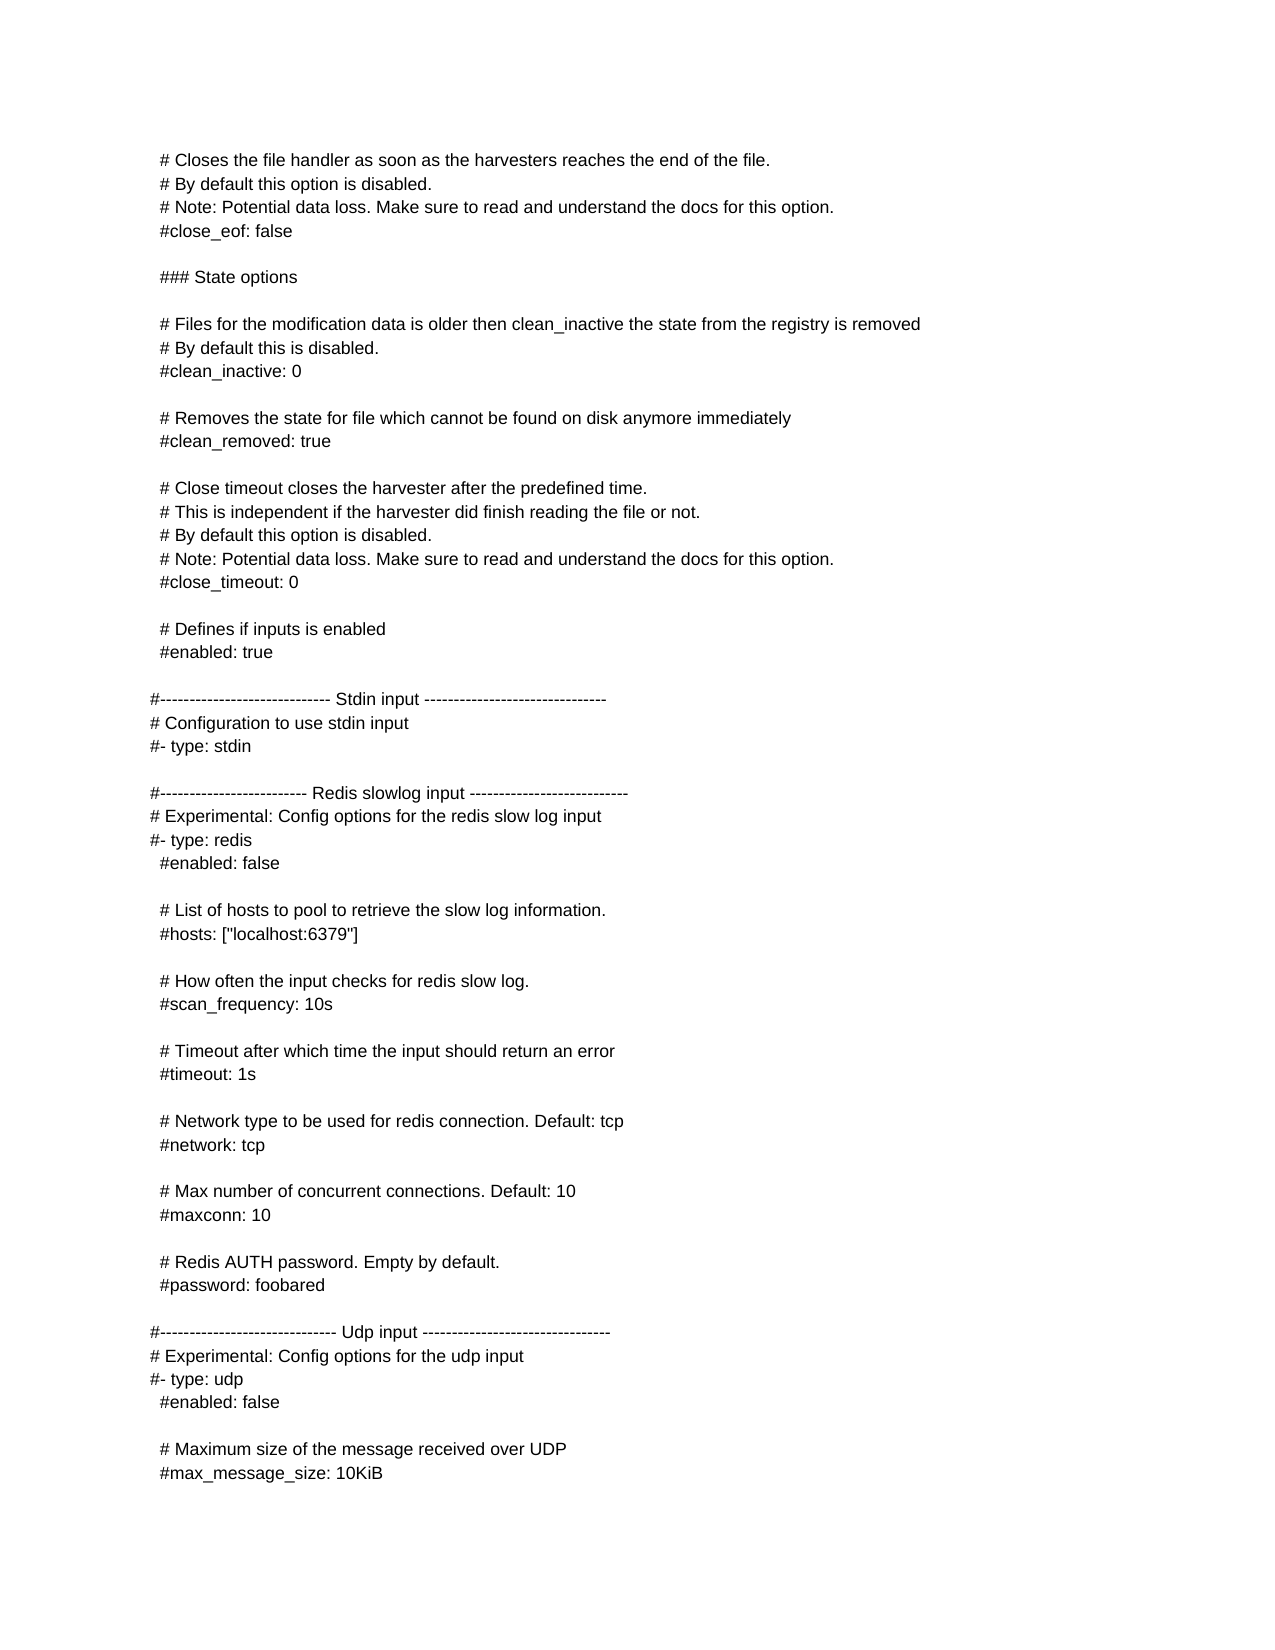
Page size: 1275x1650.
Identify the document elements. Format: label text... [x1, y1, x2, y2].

text #enabled: false [150, 1392, 1125, 1413]
text # List of hosts to pool to retrieve the slow log information. [150, 900, 1125, 920]
text #enabled: true [150, 642, 1125, 663]
text # Experimental: Config options for the redis slow log input [150, 806, 1125, 827]
text # Max number of concurrent connections. Default: 10 [150, 1181, 1125, 1202]
text # Defines if inputs is enabled [150, 619, 1125, 639]
text # Closes the file handler as soon as the harvesters reaches the end of the file. [150, 150, 1125, 170]
text #clean_removed: true [150, 431, 1125, 452]
text # Redis AUTH password. Empty by default. [150, 1252, 1125, 1272]
text #timeout: 1s [150, 1064, 1125, 1084]
text #----------------------------- Stdin input ------------------------------- [150, 689, 1125, 709]
text # This is independent if the harvester did finish reading the file or not. [150, 502, 1125, 522]
text #close_eof: false [150, 220, 1125, 241]
text # Close timeout closes the harvester after the predefined time. [150, 478, 1125, 498]
text #network: tcp [150, 1134, 1125, 1155]
text #- type: redis [150, 830, 1125, 850]
text #enabled: false [150, 853, 1125, 873]
text # By default this option is disabled. [150, 525, 1125, 545]
text # Configuration to use stdin input [150, 712, 1125, 733]
text # Note: Potential data loss. Make sure to read and understand the docs for this option. [150, 548, 1125, 569]
text #close_timeout: 0 [150, 572, 1125, 592]
text #max_message_size: 10KiB [150, 1462, 1125, 1483]
text # By default this is disabled. [150, 337, 1125, 358]
text # Maximum size of the message received over UDP [150, 1439, 1125, 1459]
text # Timeout after which time the input should return an error [150, 1041, 1125, 1061]
text #clean_inactive: 0 [150, 361, 1125, 381]
text #hosts: ["localhost:6379"] [150, 923, 1125, 944]
text # Experimental: Config options for the udp input [150, 1345, 1125, 1366]
text #maxconn: 10 [150, 1205, 1125, 1225]
text #------------------------- Redis slowlog input --------------------------- [150, 783, 1125, 803]
text #- type: udp [150, 1369, 1125, 1389]
text # Removes the state for file which cannot be found on disk anymore immediately [150, 408, 1125, 428]
text #scan_frequency: 10s [150, 994, 1125, 1014]
text # Files for the modification data is older then clean_inactive the state from the registry is removed [150, 314, 1125, 334]
text #password: foobared [150, 1275, 1125, 1295]
text #------------------------------ Udp input -------------------------------- [150, 1322, 1125, 1342]
text ### State options [150, 267, 1125, 288]
text # How often the input checks for redis slow log. [150, 970, 1125, 991]
text #- type: stdin [150, 736, 1125, 756]
text # Note: Potential data loss. Make sure to read and understand the docs for this option. [150, 197, 1125, 217]
text # By default this option is disabled. [150, 173, 1125, 194]
text # Network type to be used for redis connection. Default: tcp [150, 1111, 1125, 1131]
